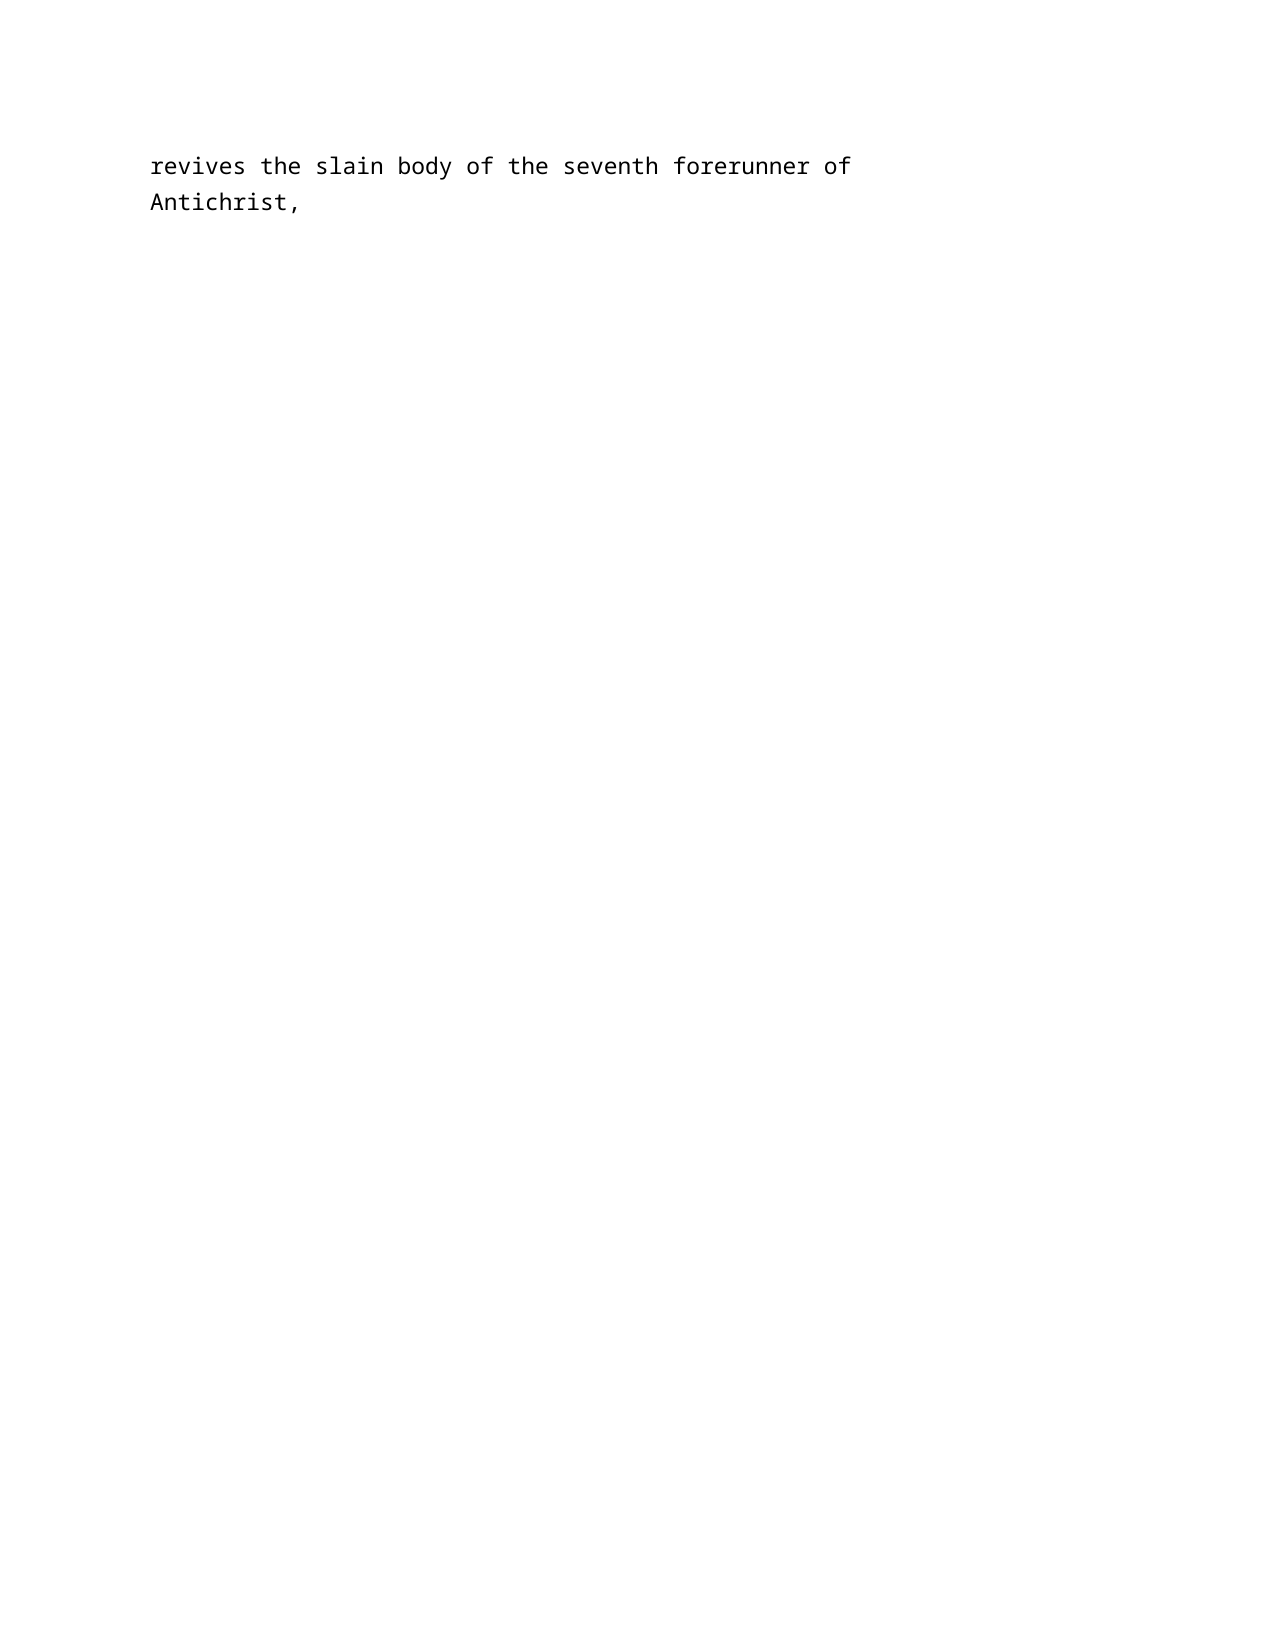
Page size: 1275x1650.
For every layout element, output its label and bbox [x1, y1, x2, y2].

text [150, 150, 1125, 247]
